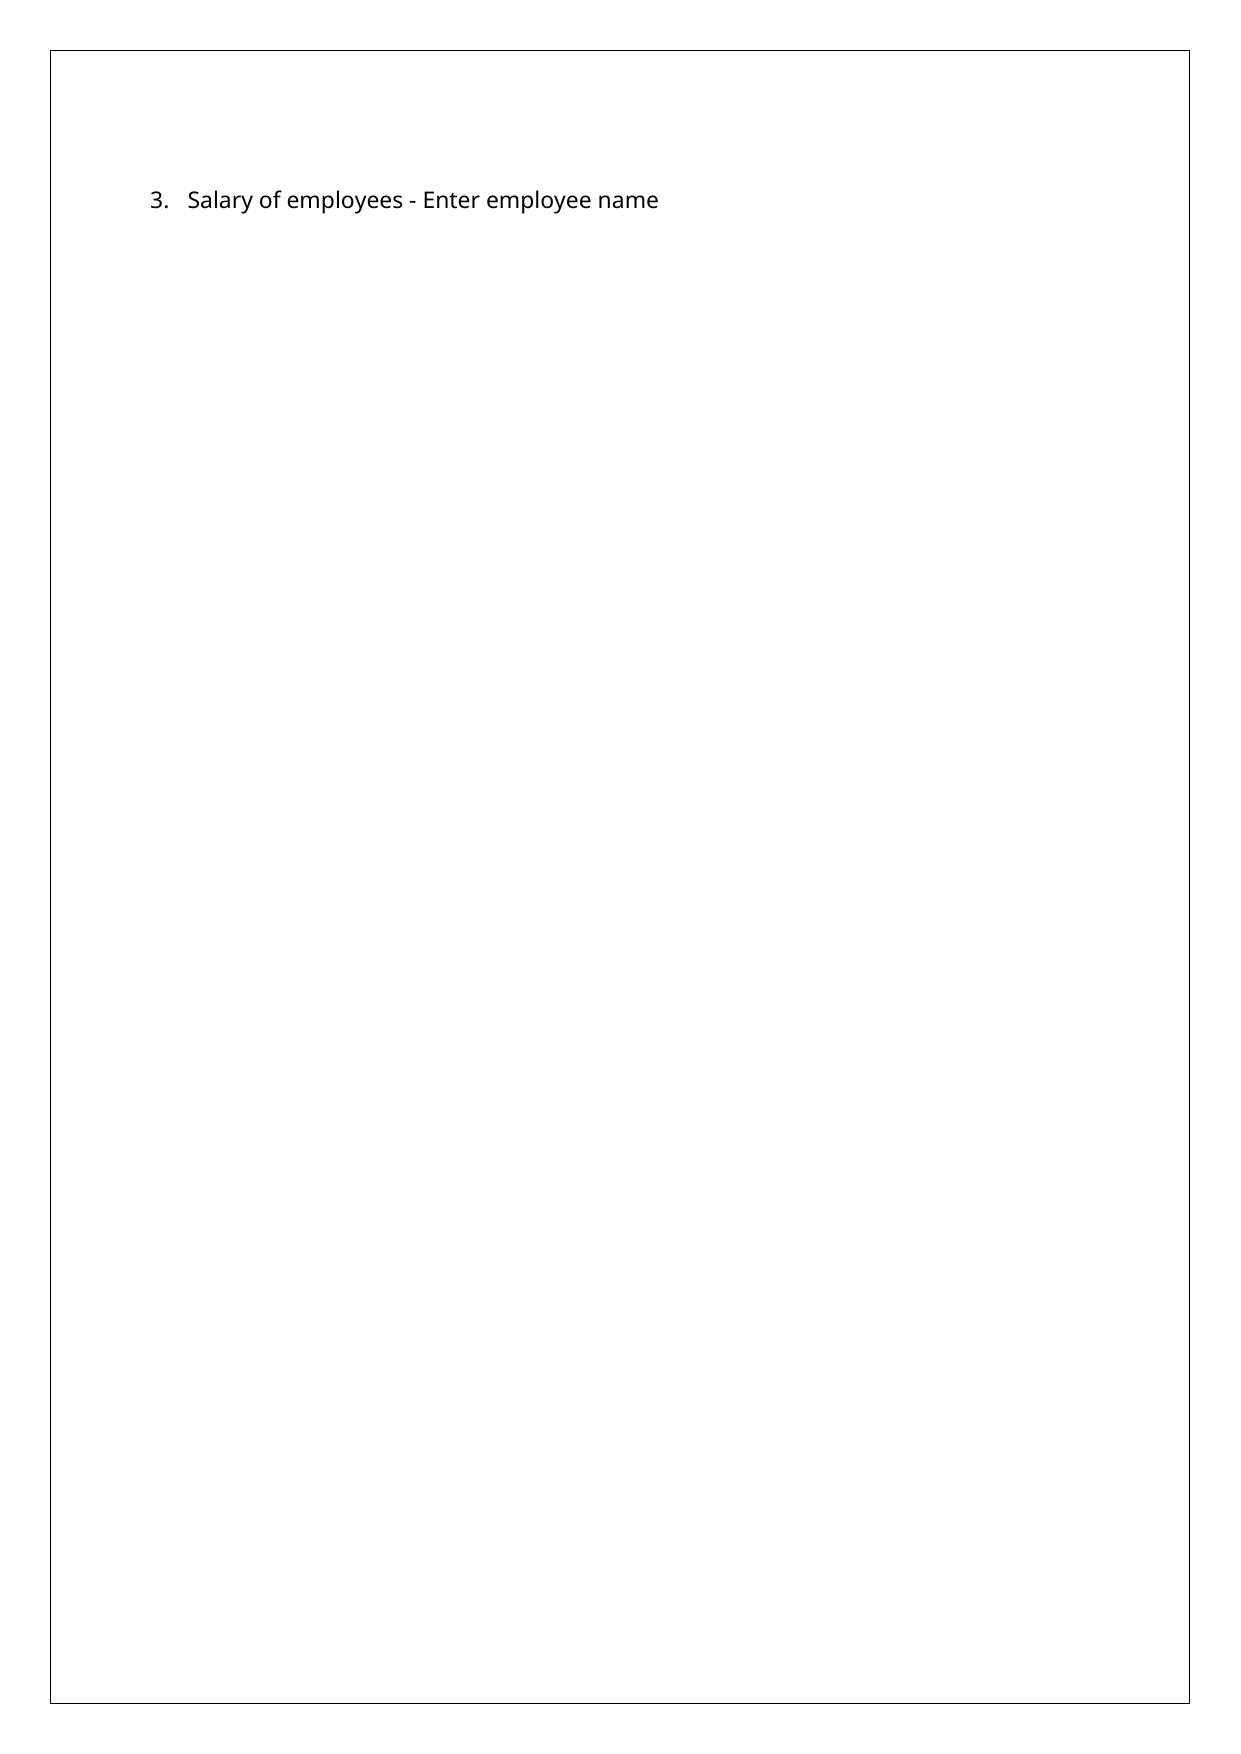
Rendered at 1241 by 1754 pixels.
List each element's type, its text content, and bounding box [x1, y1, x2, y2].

list Salary of employees - Enter employee name [150, 184, 1090, 215]
